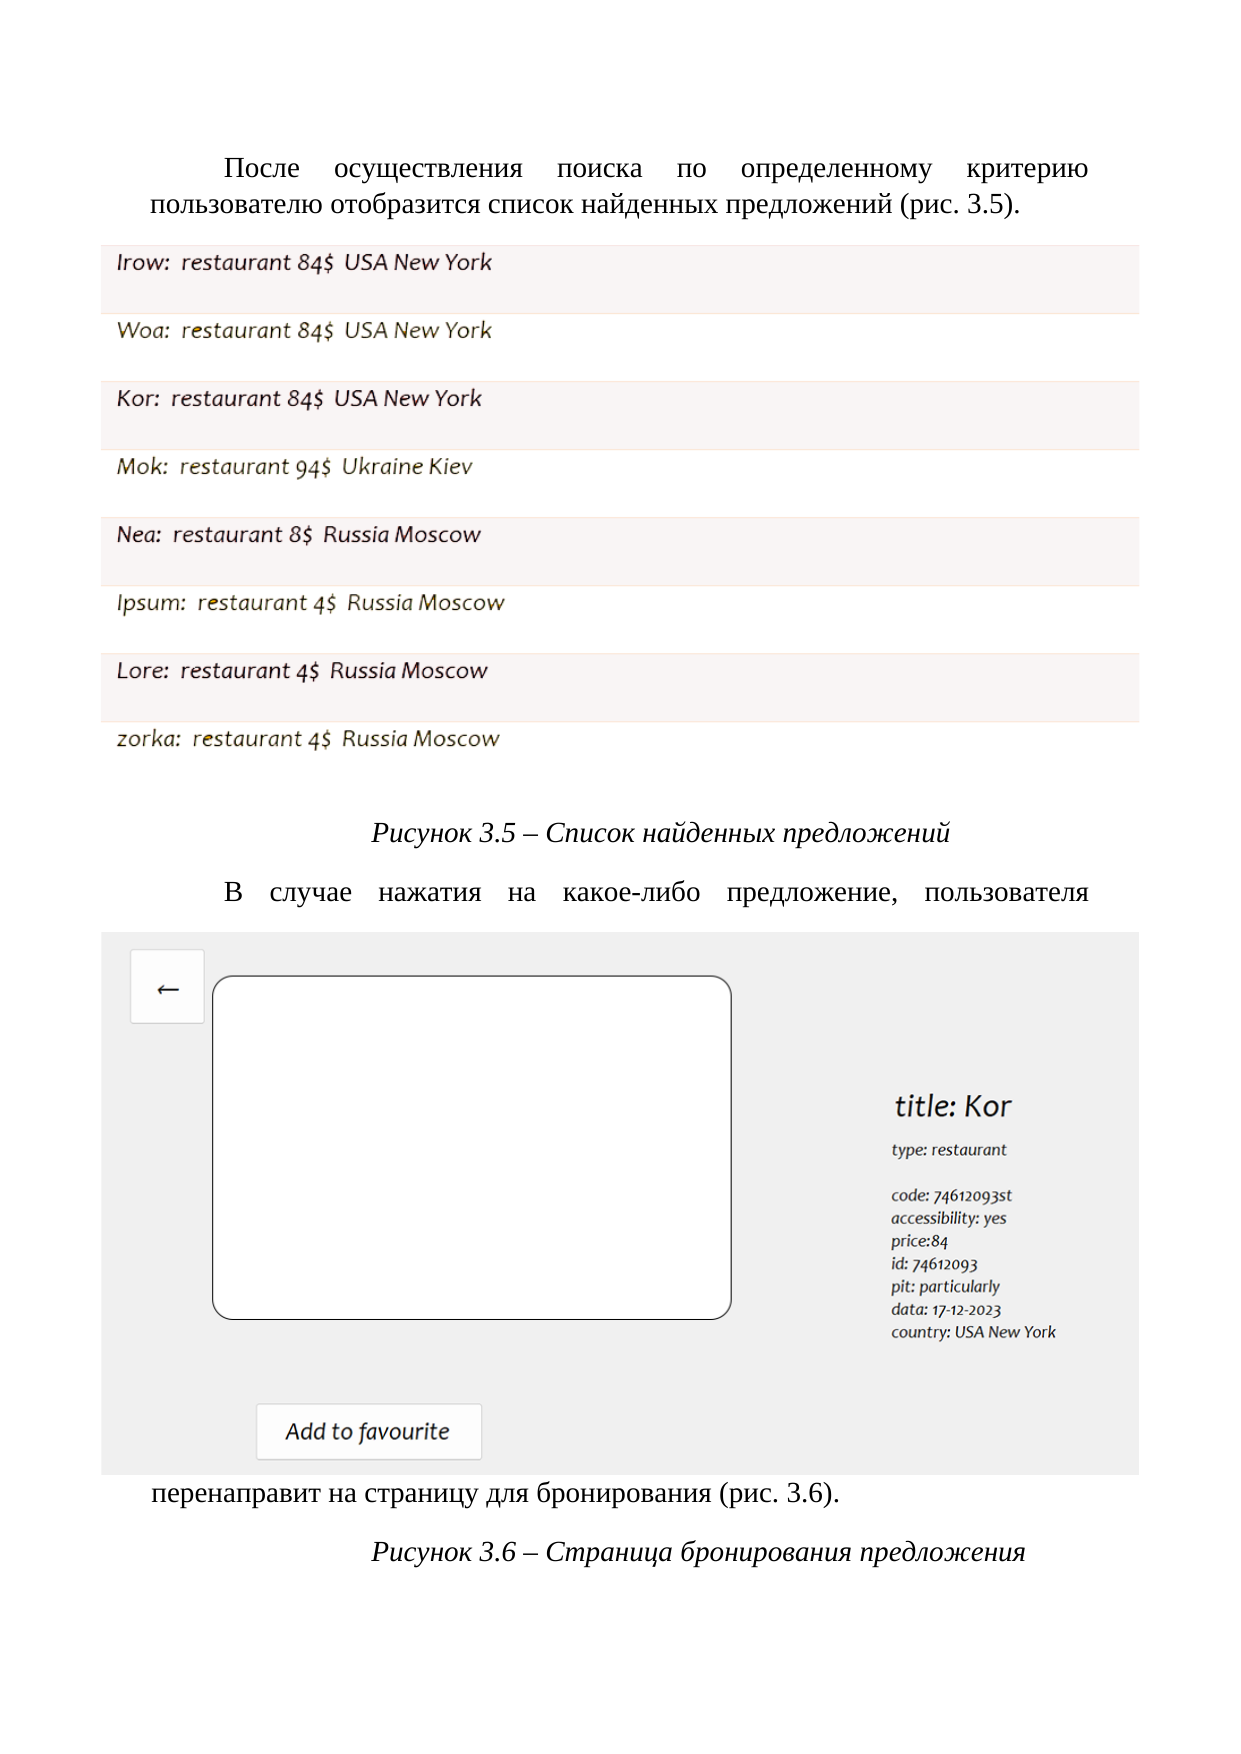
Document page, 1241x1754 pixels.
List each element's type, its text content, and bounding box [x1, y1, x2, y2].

text В случае нажатия на какое-либо предложение, пользователя перенаправит на страницу для бронирования (рис. 3.6). [151, 1475, 1089, 1508]
picture [100, 245, 1140, 787]
picture [101, 932, 1139, 1475]
text Рисунок 3.6 – Страница бронирования предложения [299, 1534, 1089, 1567]
text Рисунок 3.5 – Список найденных предложений [299, 787, 1089, 848]
text В случае нажатия на какое-либо предложение, пользователя перенаправит на страницу для бронирования (рис. 3.6). [151, 874, 1089, 932]
text После осуществления поиска по определенному критерию пользователю отобразится список найденных предложений (рис. 3.5). [150, 150, 1089, 220]
